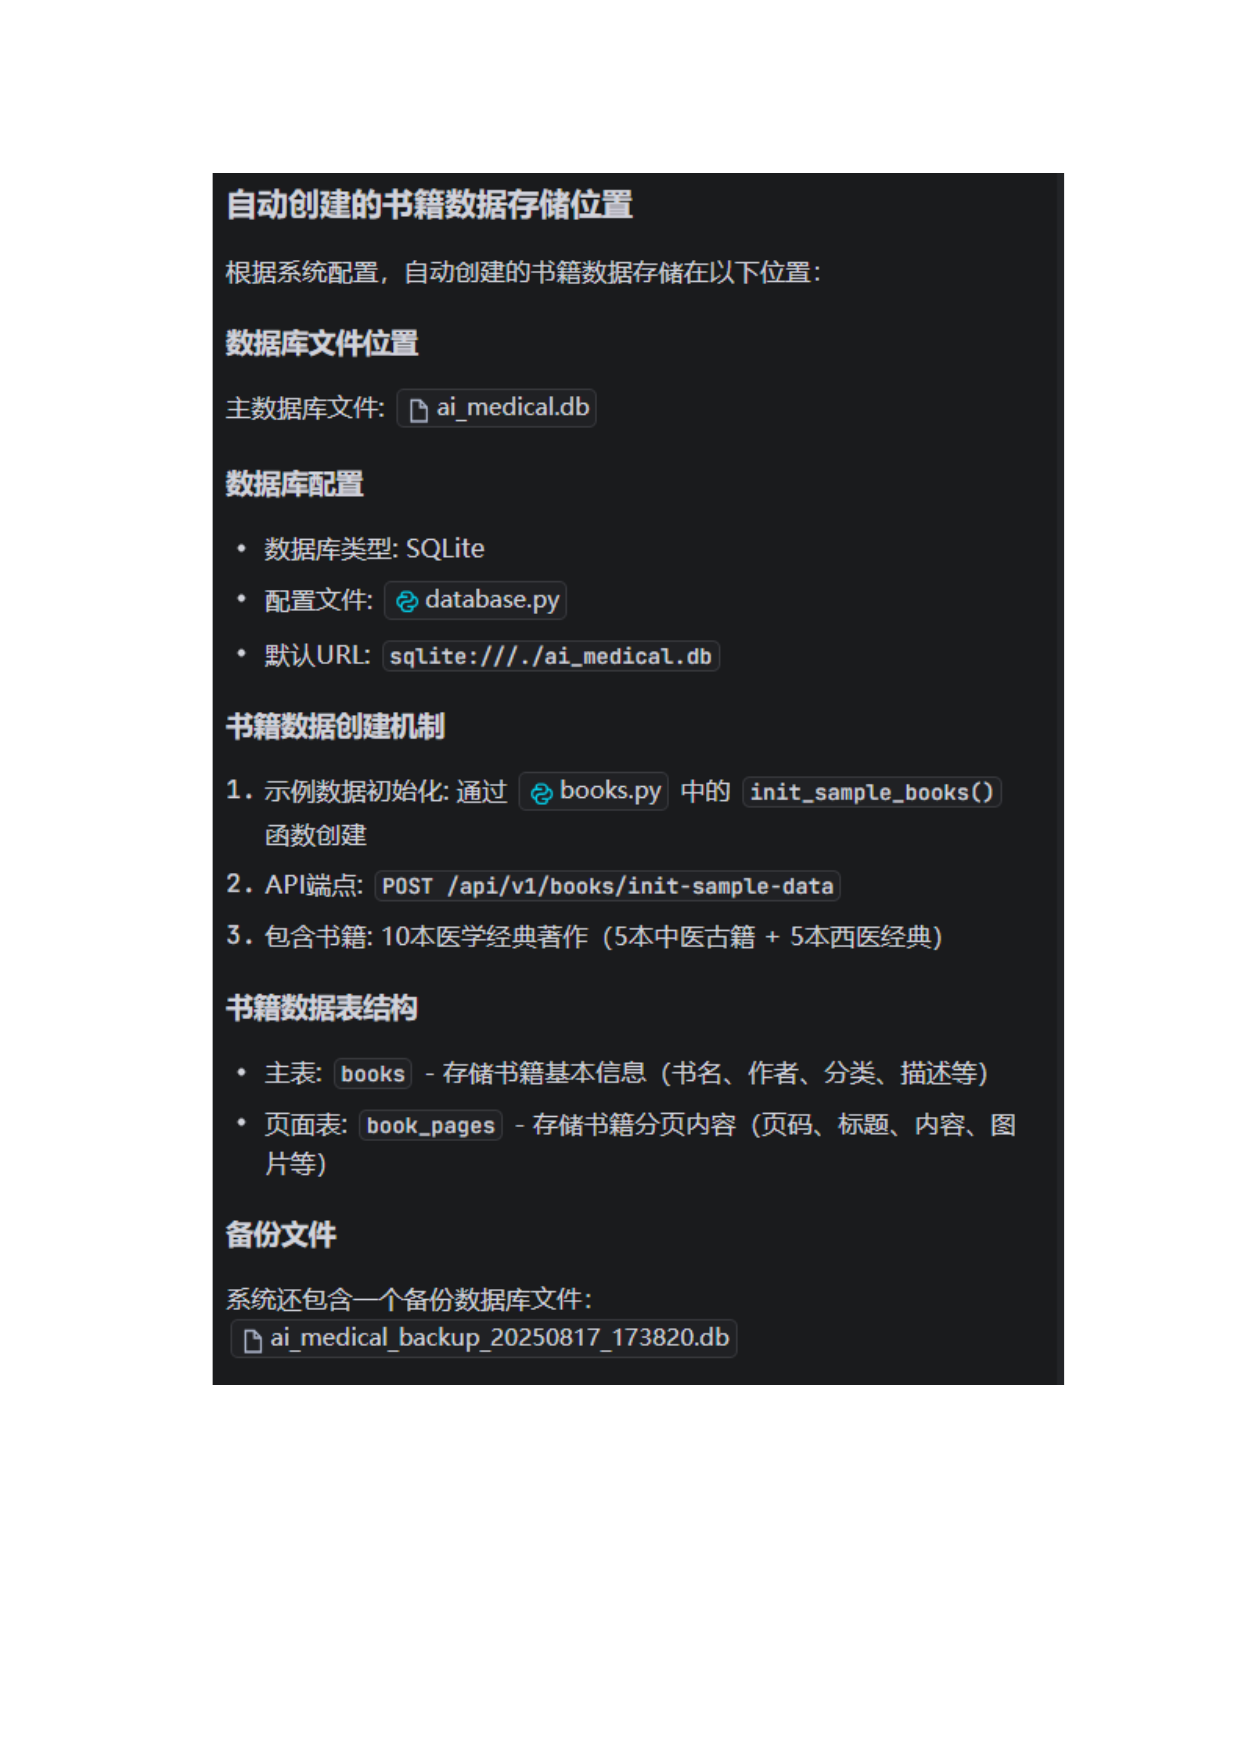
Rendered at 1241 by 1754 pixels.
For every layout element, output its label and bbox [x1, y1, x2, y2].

picture [212, 173, 1065, 1385]
